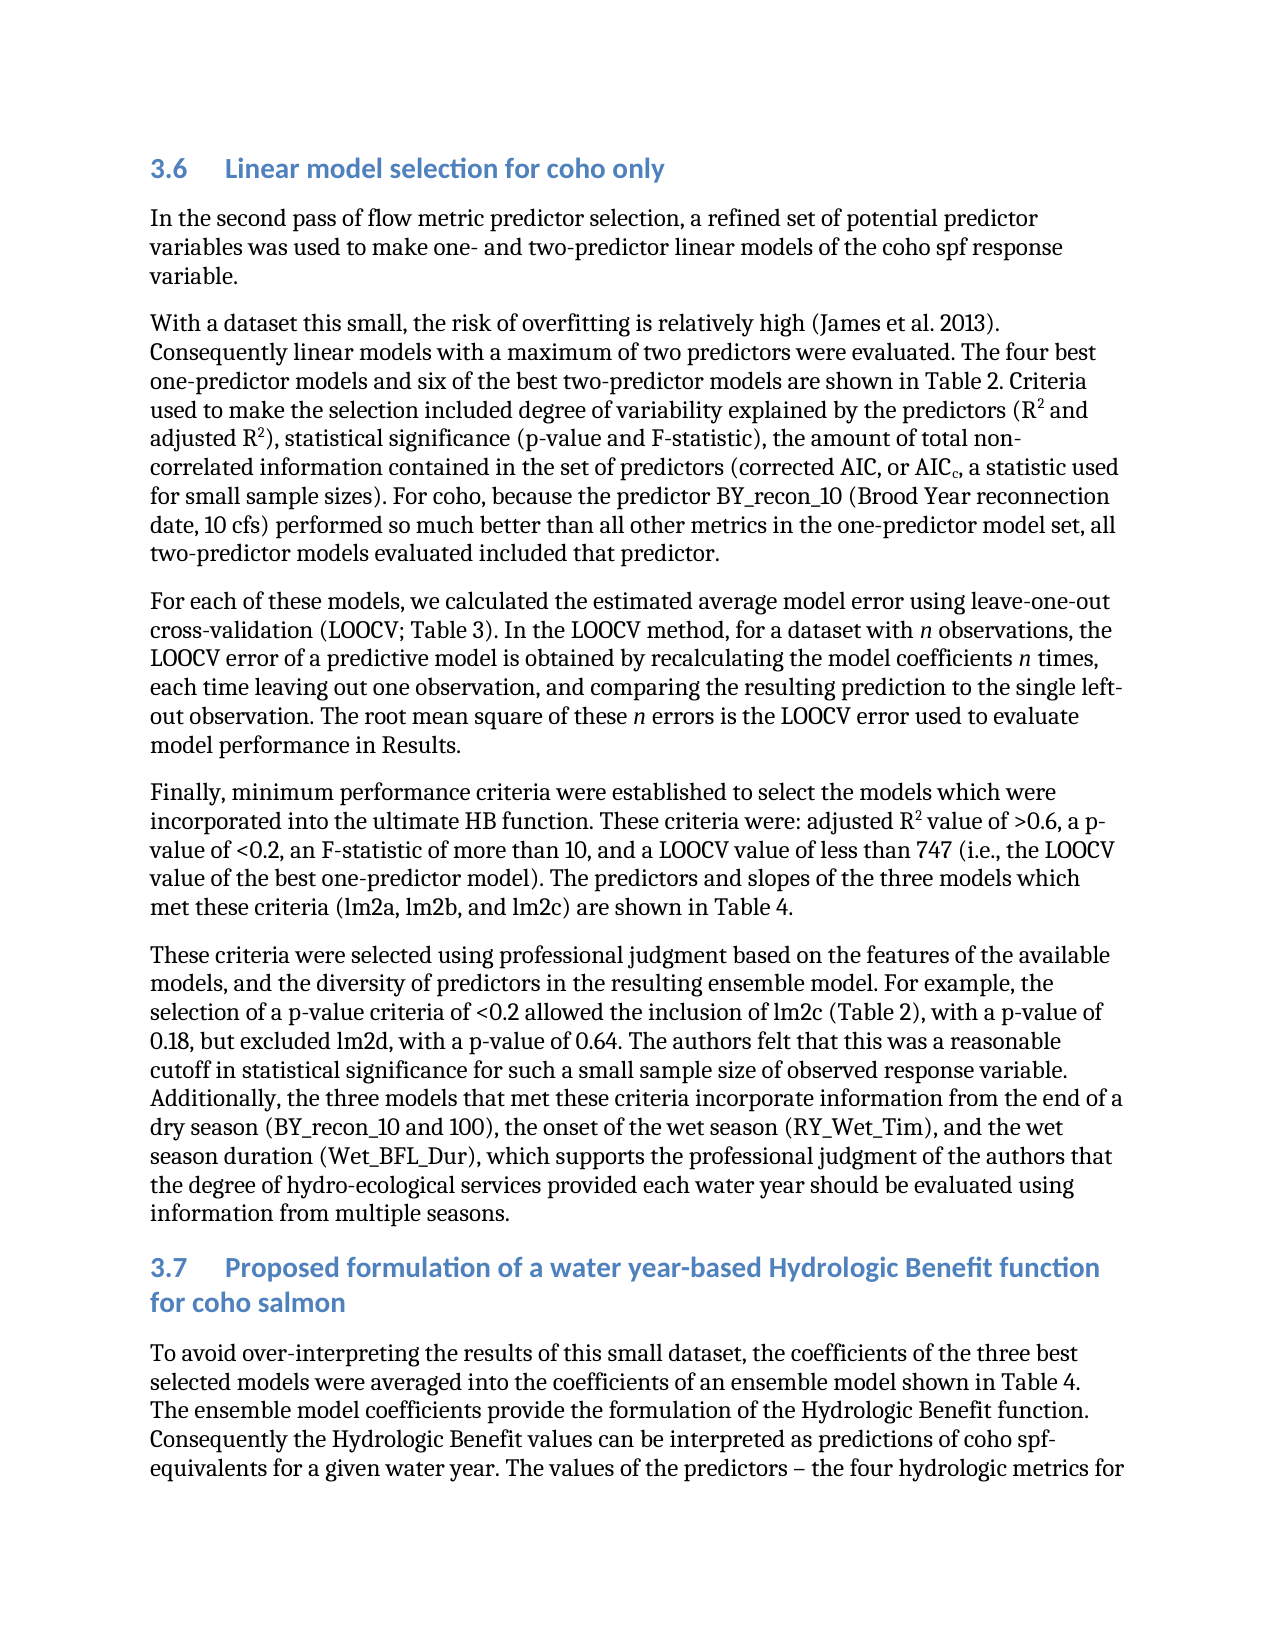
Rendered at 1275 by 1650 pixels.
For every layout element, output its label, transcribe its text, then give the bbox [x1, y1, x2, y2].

text In the second pass of flow metric predictor selection, a refined set of potential predictor variables was used to make one- and two-predictor linear models of the coho spf response variable. [150, 204, 1125, 291]
subtitle 3.6 Linear model selection for coho only [150, 150, 1125, 186]
text These criteria were selected using professional judgment based on the features of the available models, and the diversity of predictors in the resulting ensemble model. For example, the selection of a p-value criteria of <0.2 allowed the inclusion of lm2c (Table 2), with a p-value of 0.18, but excluded lm2d, with a p-value of 0.64. The authors felt that this was a reasonable cutoff in statistical significance for such a small sample size of observed response variable. Additionally, the three models that met these criteria incorporate information from the end of a dry season (BY_recon_10 and 100), the onset of the wet season (RY_Wet_Tim), and the wet season duration (Wet_BFL_Dur), which supports the professional judgment of the authors that the degree of hydro-ecological services provided each water year should be evaluated using information from multiple seasons. [150, 941, 1125, 1228]
text With a dataset this small, the risk of overfitting is relatively high (James et al. 2013). Consequently linear models with a maximum of two predictors were evaluated. The four best one-predictor models and six of the best two-predictor models are shown in Table 2. Criteria used to make the selection included degree of variability explained by the predictors (R2 and adjusted R2), statistical significance (p-value and F-statistic), the amount of total non-correlated information contained in the set of predictors (corrected AIC, or AICc, a statistic used for small sample sizes). For coho, because the predictor BY_recon_10 (Brood Year reconnection date, 10 cfs) performed so much better than all other metrics in the one-predictor model set, all two-predictor models evaluated included that predictor. [150, 309, 1125, 568]
subtitle 3.7 Proposed formulation of a water year-based Hydrologic Benefit function for coho salmon [150, 1249, 1125, 1320]
text Finally, minimum performance criteria were established to select the models which were incorporated into the ultimate HB function. These criteria were: adjusted R2 value of >0.6, a p-value of <0.2, an F-statistic of more than 10, and a LOOCV value of less than 747 (i.e., the LOOCV value of the best one-predictor model). The predictors and slopes of the three models which met these criteria (lm2a, lm2b, and lm2c) are shown in Table 4. [150, 778, 1125, 922]
text For each of these models, we calculated the estimated average model error using leave-one-out cross-validation (LOOCV; Table 3). In the LOOCV method, for a dataset with observations, the LOOCV error of a predictive model is obtained by recalculating the model coefficients times, each time leaving out one observation, and comparing the resulting prediction to the single left-out observation. The root mean square of these errors is the LOOCV error used to evaluate model performance in Results. [150, 587, 1125, 759]
